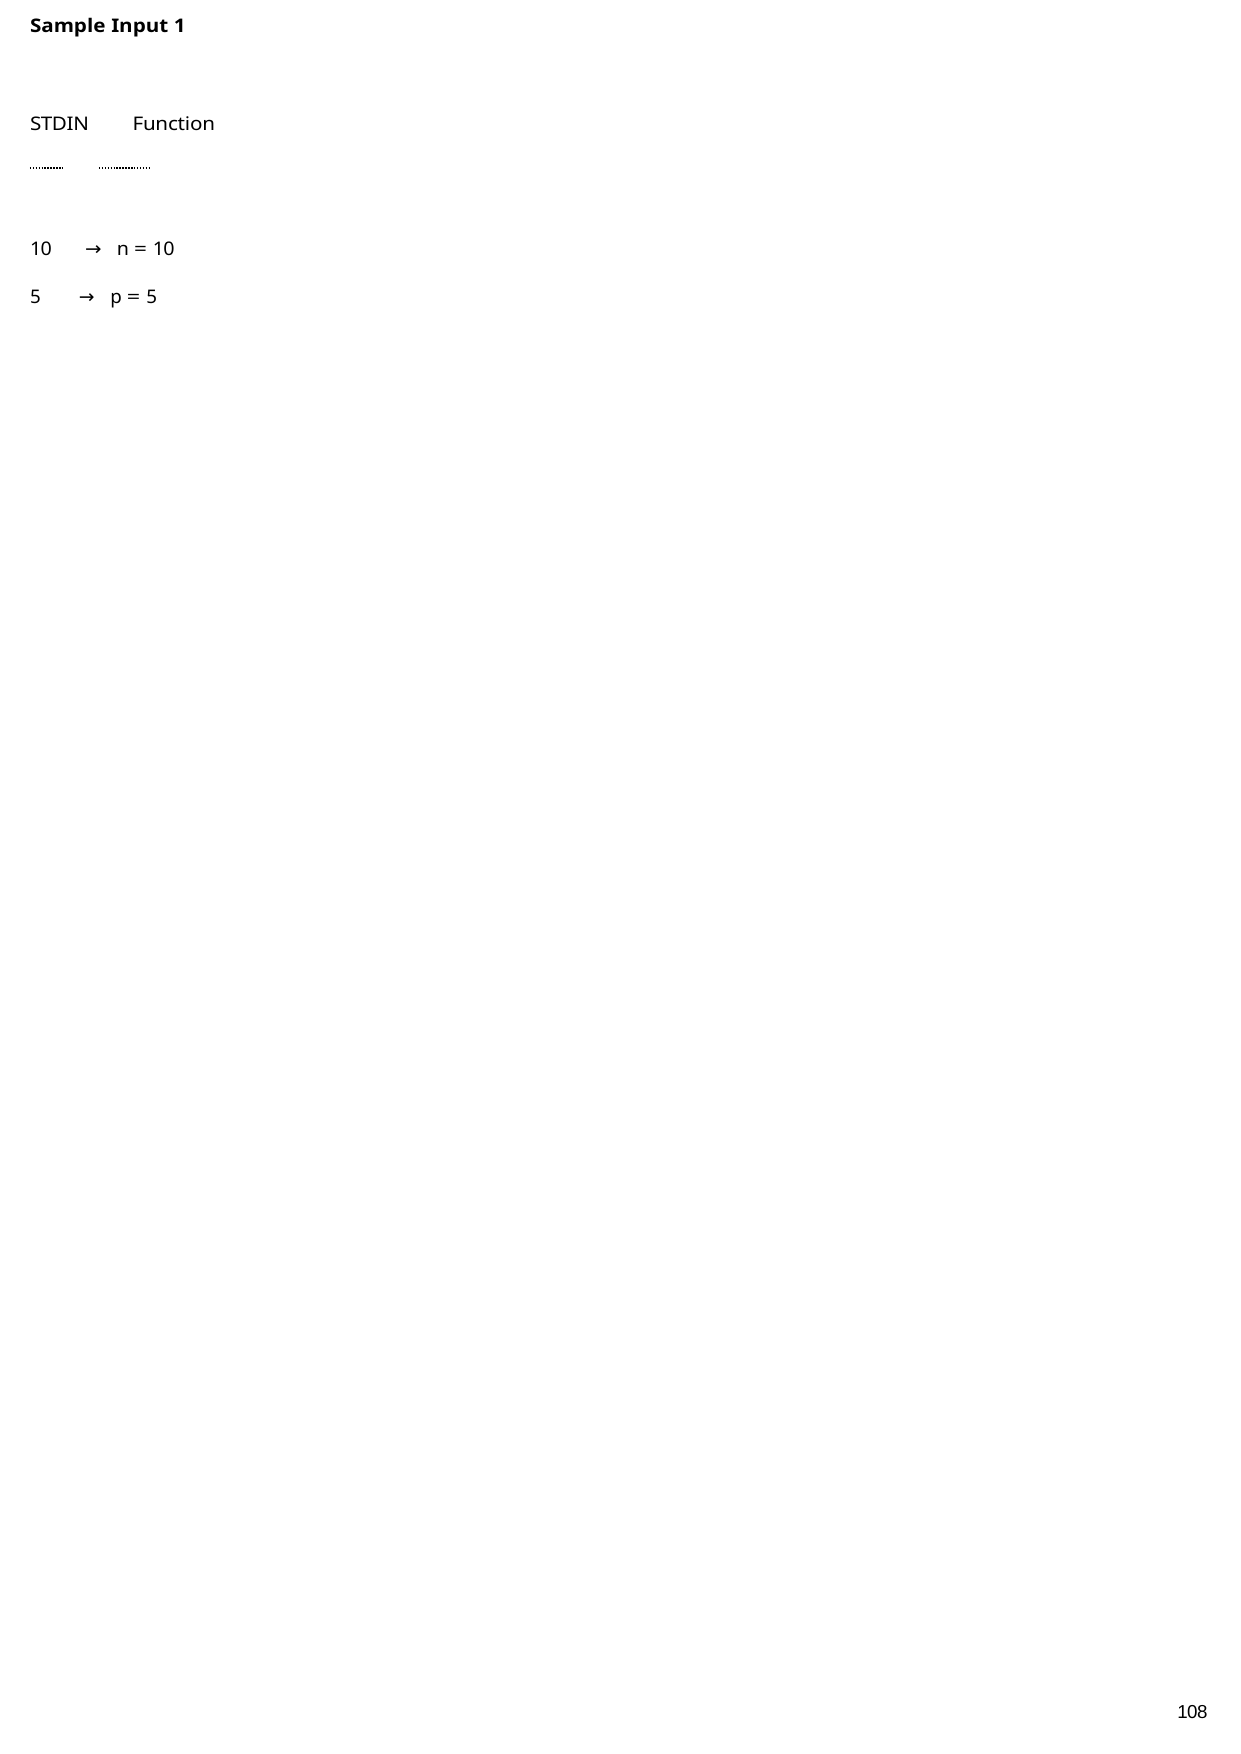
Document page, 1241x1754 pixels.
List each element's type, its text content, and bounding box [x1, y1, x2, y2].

text 5 → p = 5 [30, 284, 1221, 309]
text STDIN Function [30, 110, 1221, 135]
text Sample Input 1 [30, 12, 1221, 38]
text 10 → n = 10 [30, 235, 1221, 260]
